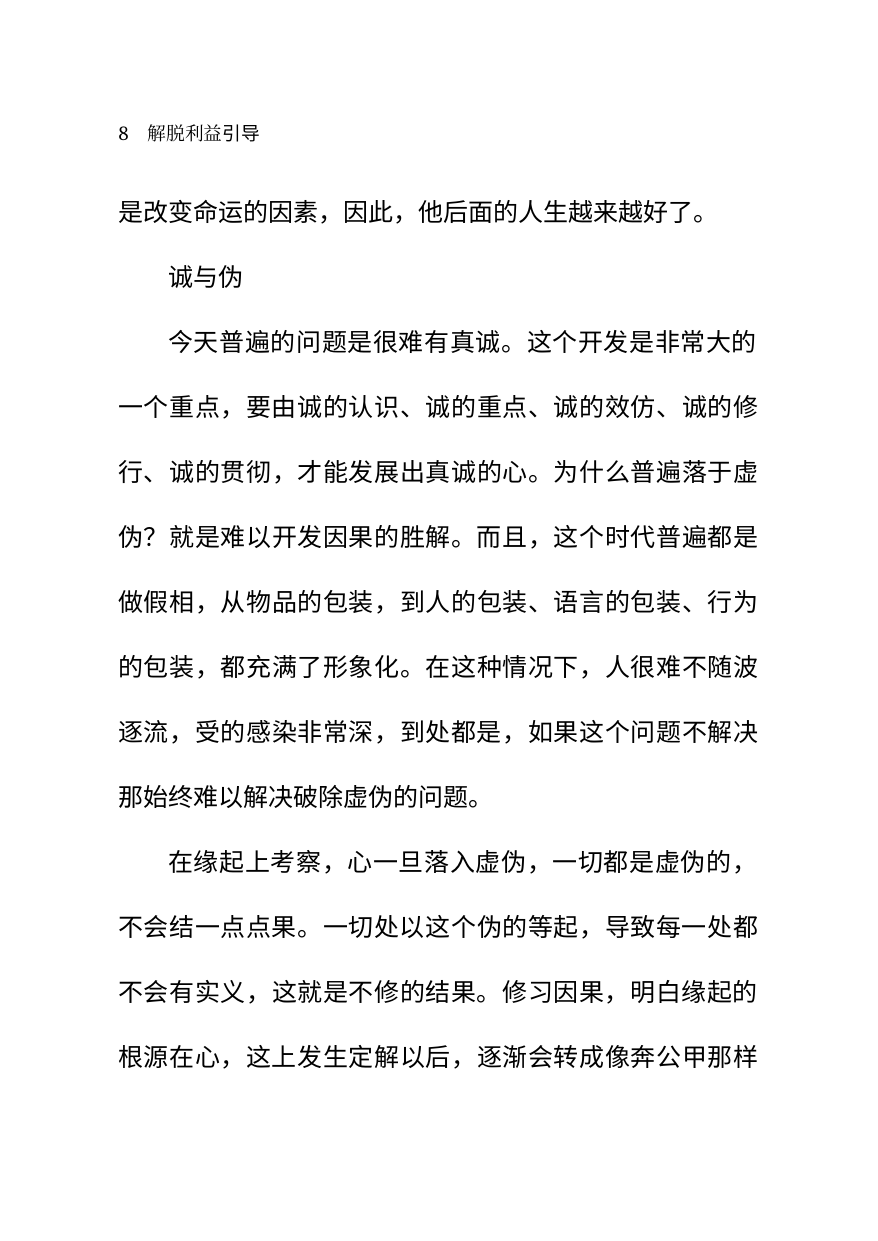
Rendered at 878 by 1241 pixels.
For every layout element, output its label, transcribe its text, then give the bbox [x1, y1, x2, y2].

text 今天普遍的问题是很难有真诚。这个开发是非常大的一个重点，要由诚的认识、诚的重点、诚的效仿、诚的修行、诚的贯彻，才能发展出真诚的心。为什么普遍落于虚伪？就是难以开发因果的胜解。而且，这个时代普遍都是做假相，从物品的包装，到人的包装、语言的包装、行为的包装，都充满了形象化。在这种情况下，人很难不随波逐流，受的感染非常深，到处都是，如果这个问题不解决，那始终难以解决破除虚伪的问题。 [118, 308, 759, 828]
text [118, 828, 759, 1088]
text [118, 178, 759, 243]
text 诚与伪 [118, 243, 759, 308]
